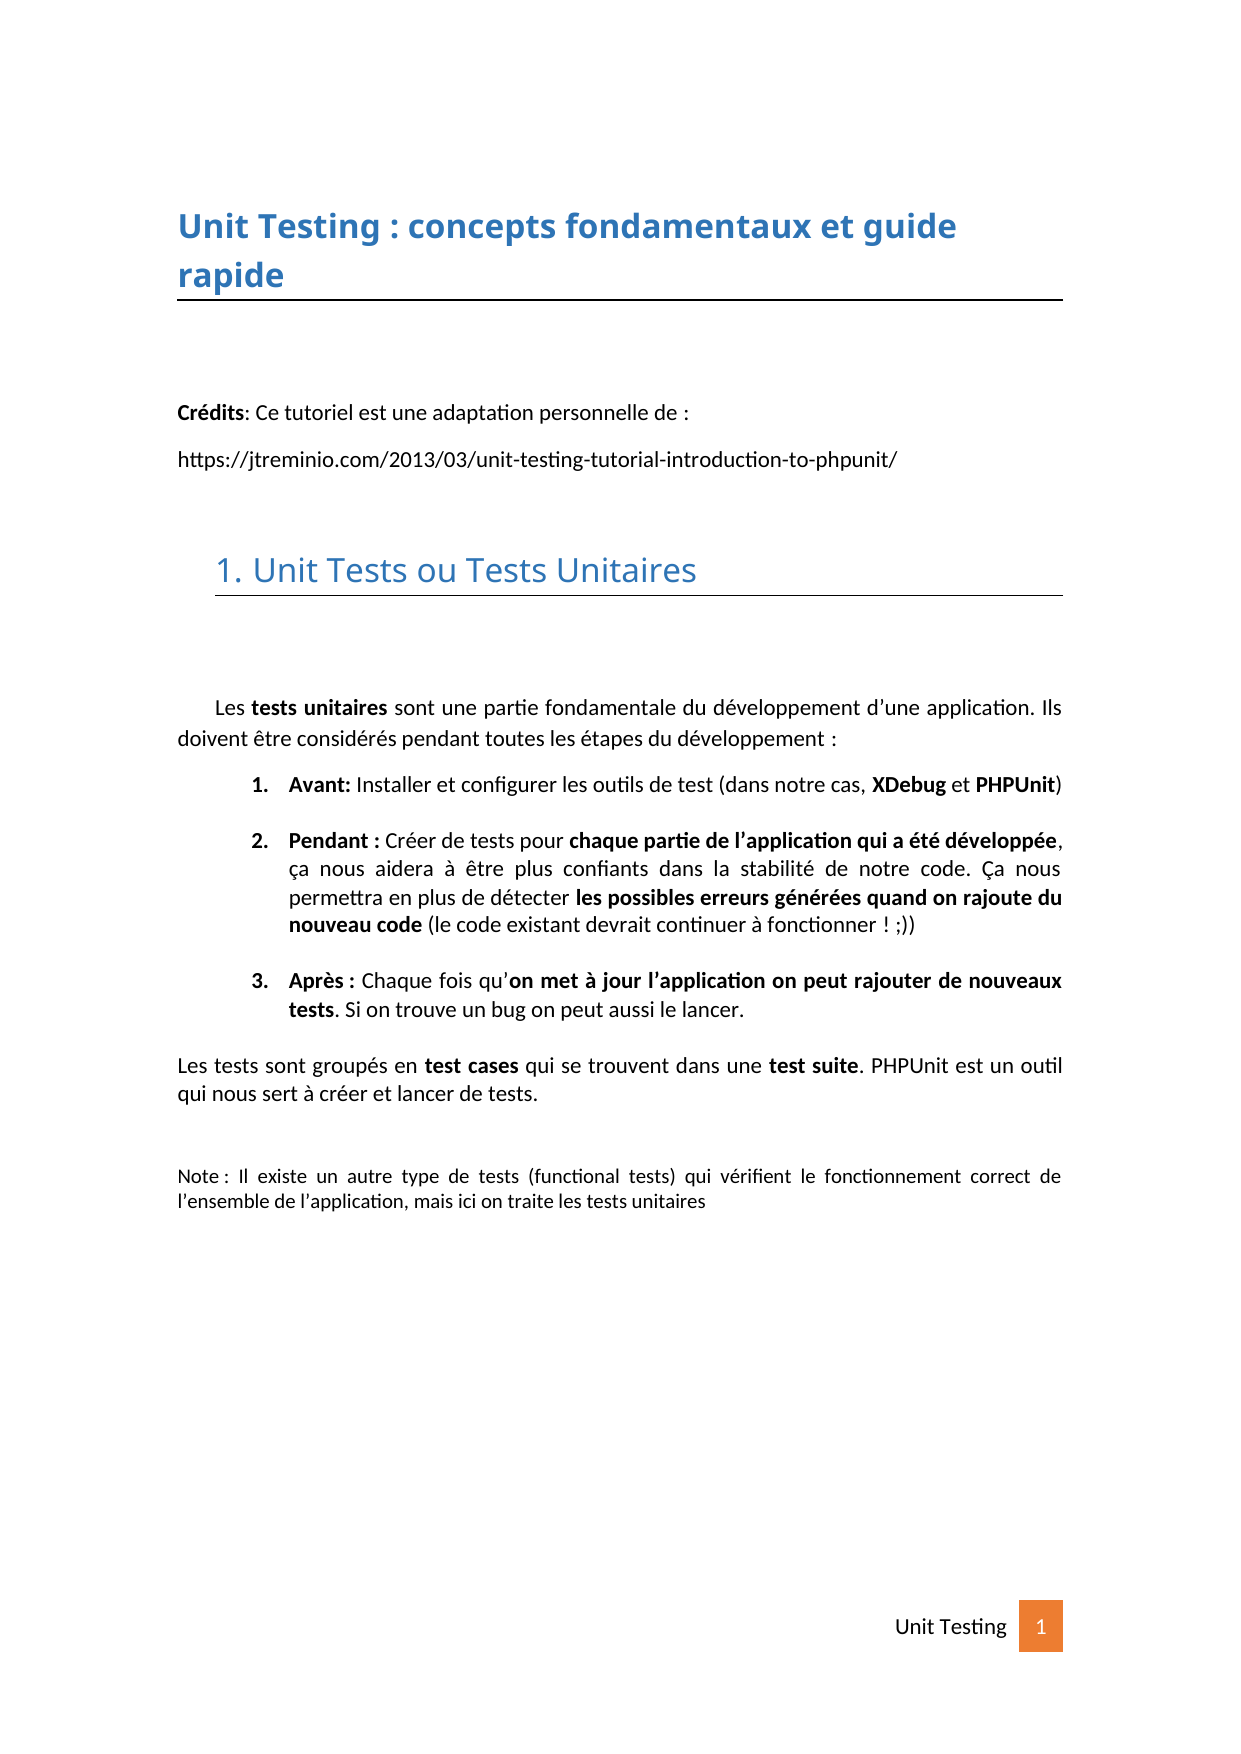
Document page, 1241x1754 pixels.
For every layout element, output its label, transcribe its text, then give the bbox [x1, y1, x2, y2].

text Les tests unitaires sont une partie fondamentale du développement d’une application. Ils doivent être considérés pendant toutes les étapes du développement : [177, 693, 1063, 752]
text Crédits: Ce tutoriel est une adaptation personnelle de : [177, 398, 1063, 426]
text Les tests sont groupés en test cases qui se trouvent dans une test suite. PHPUnit est un outil qui nous sert à créer et lancer de tests. [177, 1051, 1063, 1107]
list Pendant : Créer de tests pour chaque partie de l’application qui a été développée, ça nous aidera à être plus confiants dans la stabilité de notre code. Ça nous permettra en plus de détecter les possibles erreurs générées quand on rajoute du nouveau code (le code existant devrait continuer à fonctionner ! ;)) [251, 827, 1063, 939]
list Après : Chaque fois qu’on met à jour l’application on peut rajouter de nouveaux tests. Si on trouve un bug on peut aussi le lancer. [251, 967, 1063, 1023]
text Note : Il existe un autre type de tests (functional tests) qui vérifient le fonctionnement correct de l’ensemble de l’application, mais ici on traite les tests unitaires [177, 1163, 1063, 1214]
text https://jtreminio.com/2013/03/unit-testing-tutorial-introduction-to-phpunit/ [177, 445, 1063, 473]
subtitle Unit Tests ou Tests Unitaires [215, 547, 1063, 595]
list Avant: Installer et configurer les outils de test (dans notre cas, XDebug et PHPUnit) [251, 771, 1063, 798]
subtitle Unit Testing : concepts fondamentaux et guide rapide [177, 203, 1063, 299]
